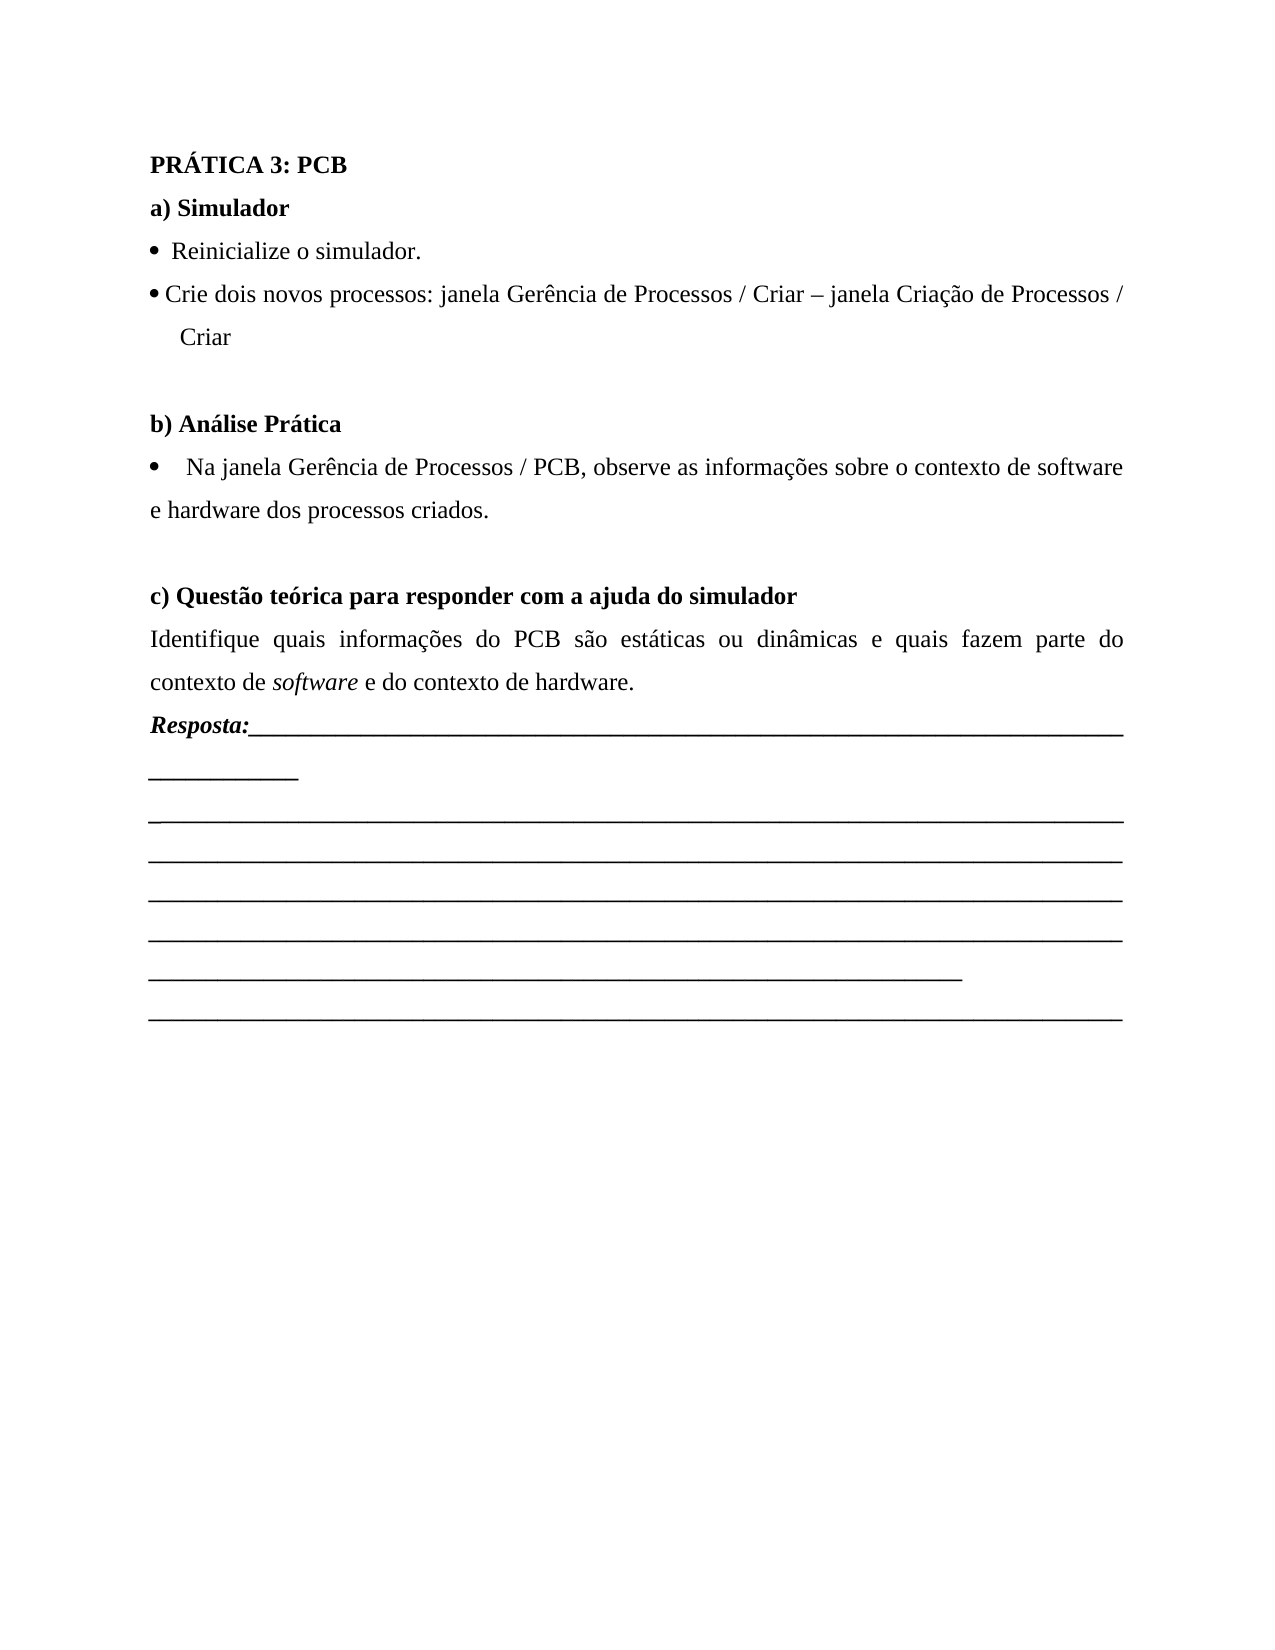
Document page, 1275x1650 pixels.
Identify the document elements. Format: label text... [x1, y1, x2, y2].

list PRÁTICA 3: PCB [150, 150, 1125, 179]
list Reinicialize o simulador. [150, 236, 1125, 265]
list a) Simulador [150, 193, 1125, 222]
list Crie dois novos processos: janela Gerência de Processos / Criar – janela Criação de Processos / Criar [150, 279, 1125, 351]
list Na janela Gerência de Processos / PCB, observe as informações sobre o contexto de software e hardware dos processos criados. [150, 452, 1125, 524]
text Identifique quais informações do PCB são estáticas ou dinâmicas e quais fazem parte do contexto de software e do contexto de hardware. [150, 624, 1125, 696]
text _____________________________________________________________________________________ [150, 997, 1125, 1023]
text Resposta:______________________________________________________________________ [150, 711, 1125, 739]
text _______________________________________________________________________________________________________________________________________________________________________________________________________________________________________________________________________________________________________________________________________________________________________________________________________________________________________ [150, 754, 1125, 983]
list c) Questão teórica para responder com a ajuda do simulador [150, 581, 1125, 610]
list b) Análise Prática [150, 409, 1125, 437]
